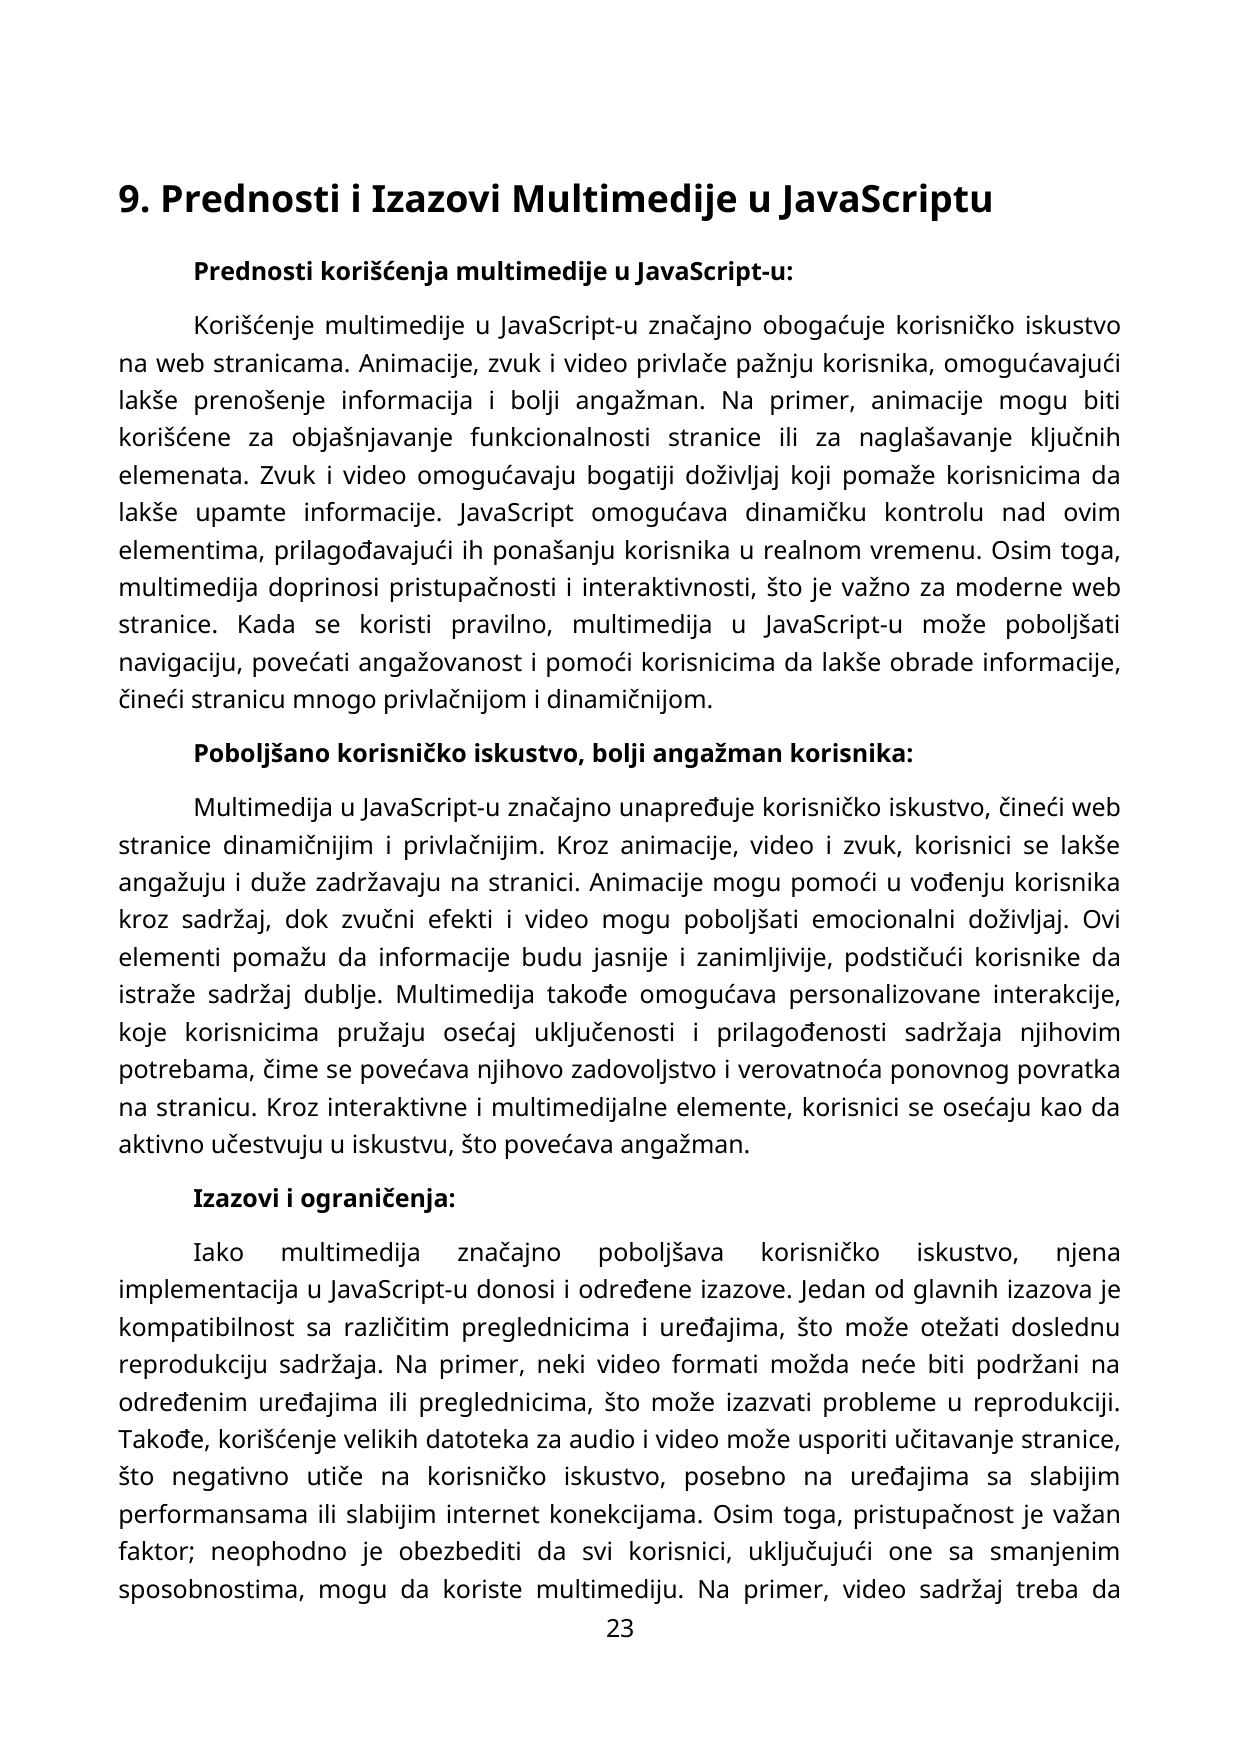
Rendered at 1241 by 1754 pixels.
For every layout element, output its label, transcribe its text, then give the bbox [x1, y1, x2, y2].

text Izazovi i ograničenja: [118, 1181, 1122, 1215]
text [118, 1235, 1122, 1605]
text Multimedija u JavaScript-u značajno unapređuje korisničko iskustvo, čineći web stranice dinamičnijim i privlačnijim. Kroz animacije, video i zvuk, korisnici se lakše angažuju i duže zadržavaju na stranici. Animacije mogu pomoći u vođenju korisnika kroz sadržaj, dok zvučni efekti i video mogu poboljšati emocionalni doživljaj. Ovi elementi pomažu da informacije budu jasnije i zanimljivije, podstičući korisnike da istraže sadržaj dublje. Multimedija takođe omogućava personalizovane interakcije, koje korisnicima pružaju osećaj uključenosti i prilagođenosti sadržaja njihovim potrebama, čime se povećava njihovo zadovoljstvo i verovatnoća ponovnog povratka na stranicu. Kroz interaktivne i multimedijalne elemente, korisnici se osećaju kao da aktivno učestvuju u iskustvu, što povećava angažman. [118, 790, 1122, 1161]
text Prednosti korišćenja multimedije u JavaScript-u: [118, 254, 1122, 288]
text Korišćenje multimedije u JavaScript-u značajno obogaćuje korisničko iskustvo na web stranicama. Animacije, zvuk i video privlače pažnju korisnika, omogućavajući lakše prenošenje informacija i bolji angažman. Na primer, animacije mogu biti korišćene za objašnjavanje funkcionalnosti stranice ili za naglašavanje ključnih elemenata. Zvuk i video omogućavaju bogatiji doživljaj koji pomaže korisnicima da lakše upamte informacije. JavaScript omogućava dinamičku kontrolu nad ovim elementima, prilagođavajući ih ponašanju korisnika u realnom vremenu. Osim toga, multimedija doprinosi pristupačnosti i interaktivnosti, što je važno za moderne web stranice. Kada se koristi pravilno, multimedija u JavaScript-u može poboljšati navigaciju, povećati angažovanost i pomoći korisnicima da lakše obrade informacije, čineći stranicu mnogo privlačnijom i dinamičnijom. [118, 308, 1122, 716]
text Poboljšano korisničko iskustvo, bolji angažman korisnika: [118, 736, 1122, 770]
subtitle 9. Prednosti i Izazovi Multimedije u JavaScriptu [118, 173, 1122, 224]
